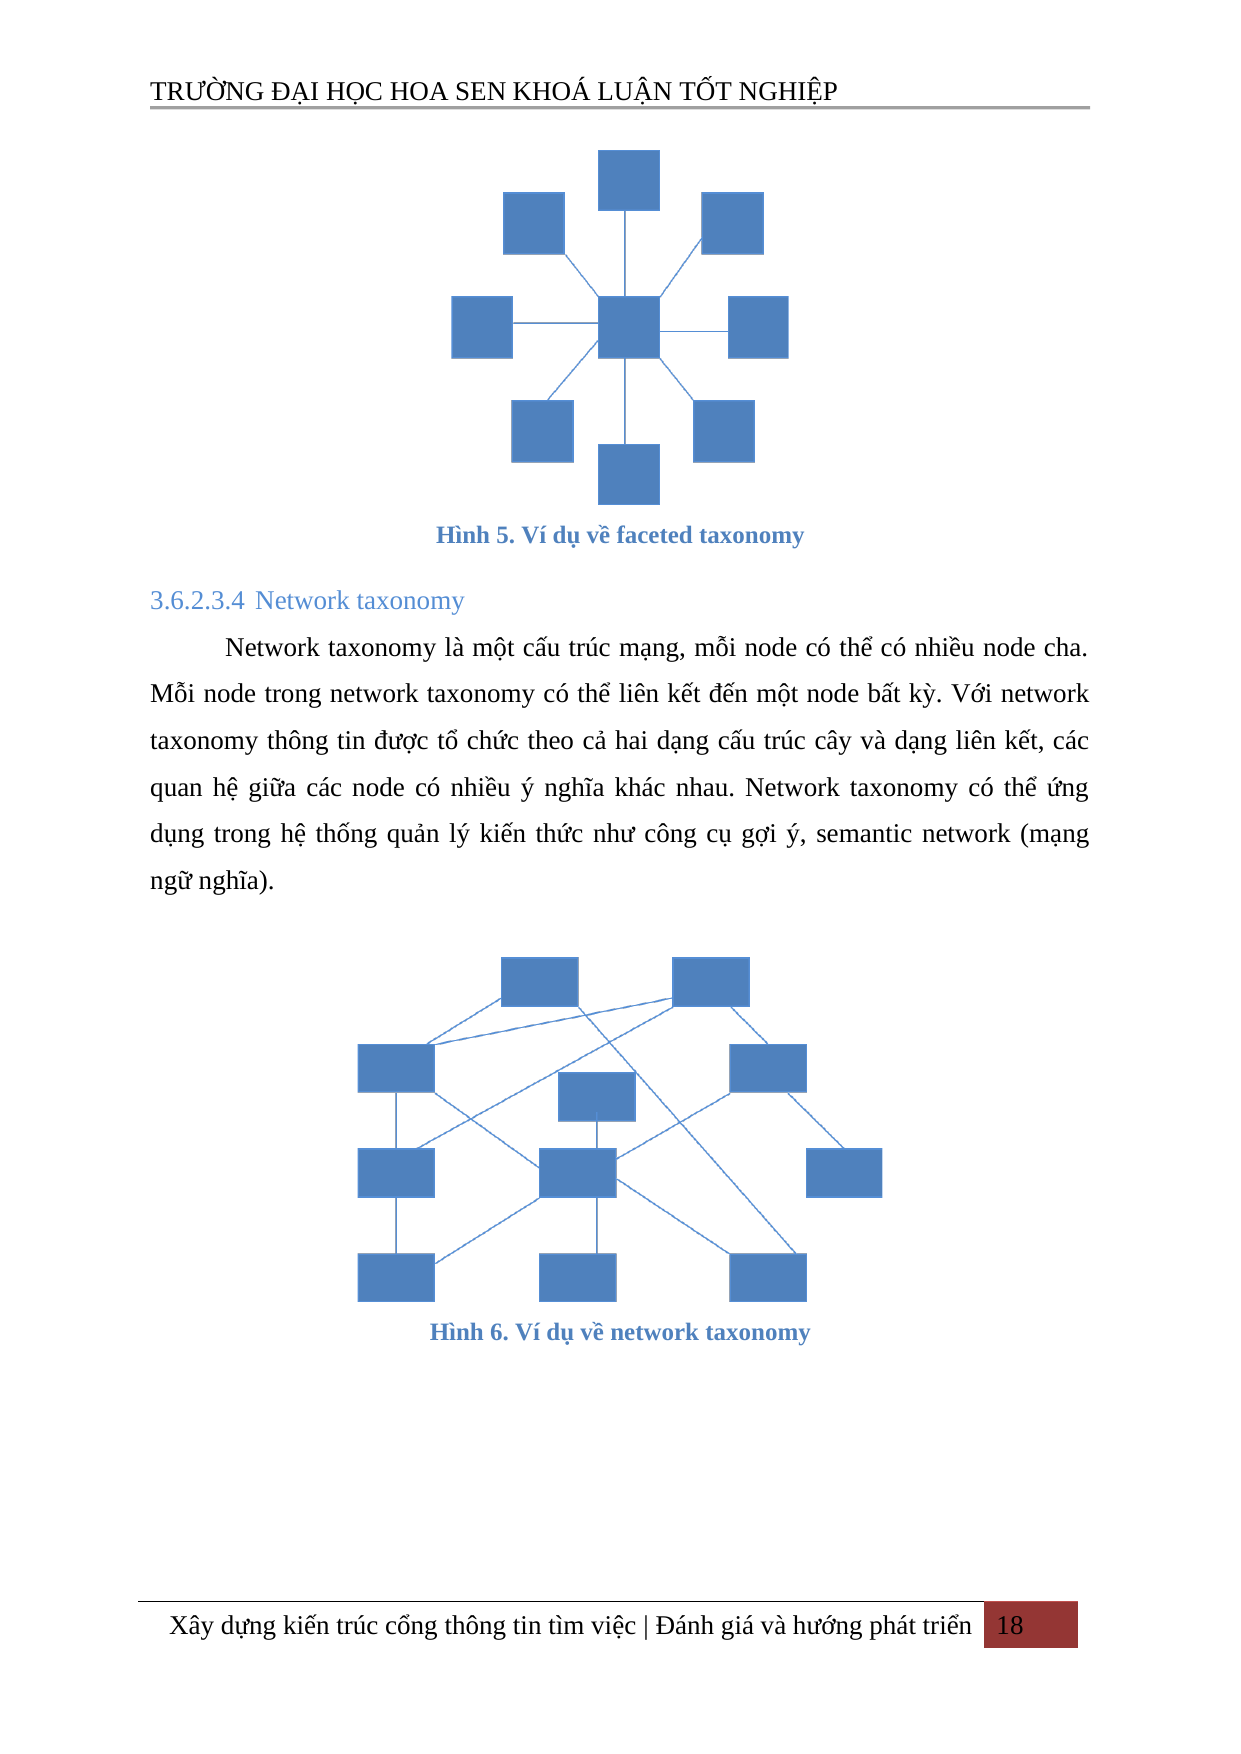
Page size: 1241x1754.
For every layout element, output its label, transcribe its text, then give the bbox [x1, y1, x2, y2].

picture [451, 150, 789, 505]
picture [357, 957, 883, 1302]
text Hình 6. Ví dụ về network taxonomy [150, 1317, 1090, 1346]
text Network taxonomy là một cấu trúc mạng, mỗi node có thể có nhiều node cha. Mỗi node trong network taxonomy có thể liên kết đến một node bất kỳ. Với network taxonomy thông tin được tổ chức theo cả hai dạng cấu trúc cây và dạng liên kết, các quan hệ giữa các node có nhiều ý nghĩa khác nhau. Network taxonomy có thể ứng dụng trong hệ thống quản lý kiến thức như công cụ gợi ý, semantic network (mạng ngữ nghĩa). [150, 631, 1090, 895]
subtitle Network taxonomy [150, 584, 1090, 615]
text Hình 5. Ví dụ về faceted taxonomy [150, 520, 1090, 549]
